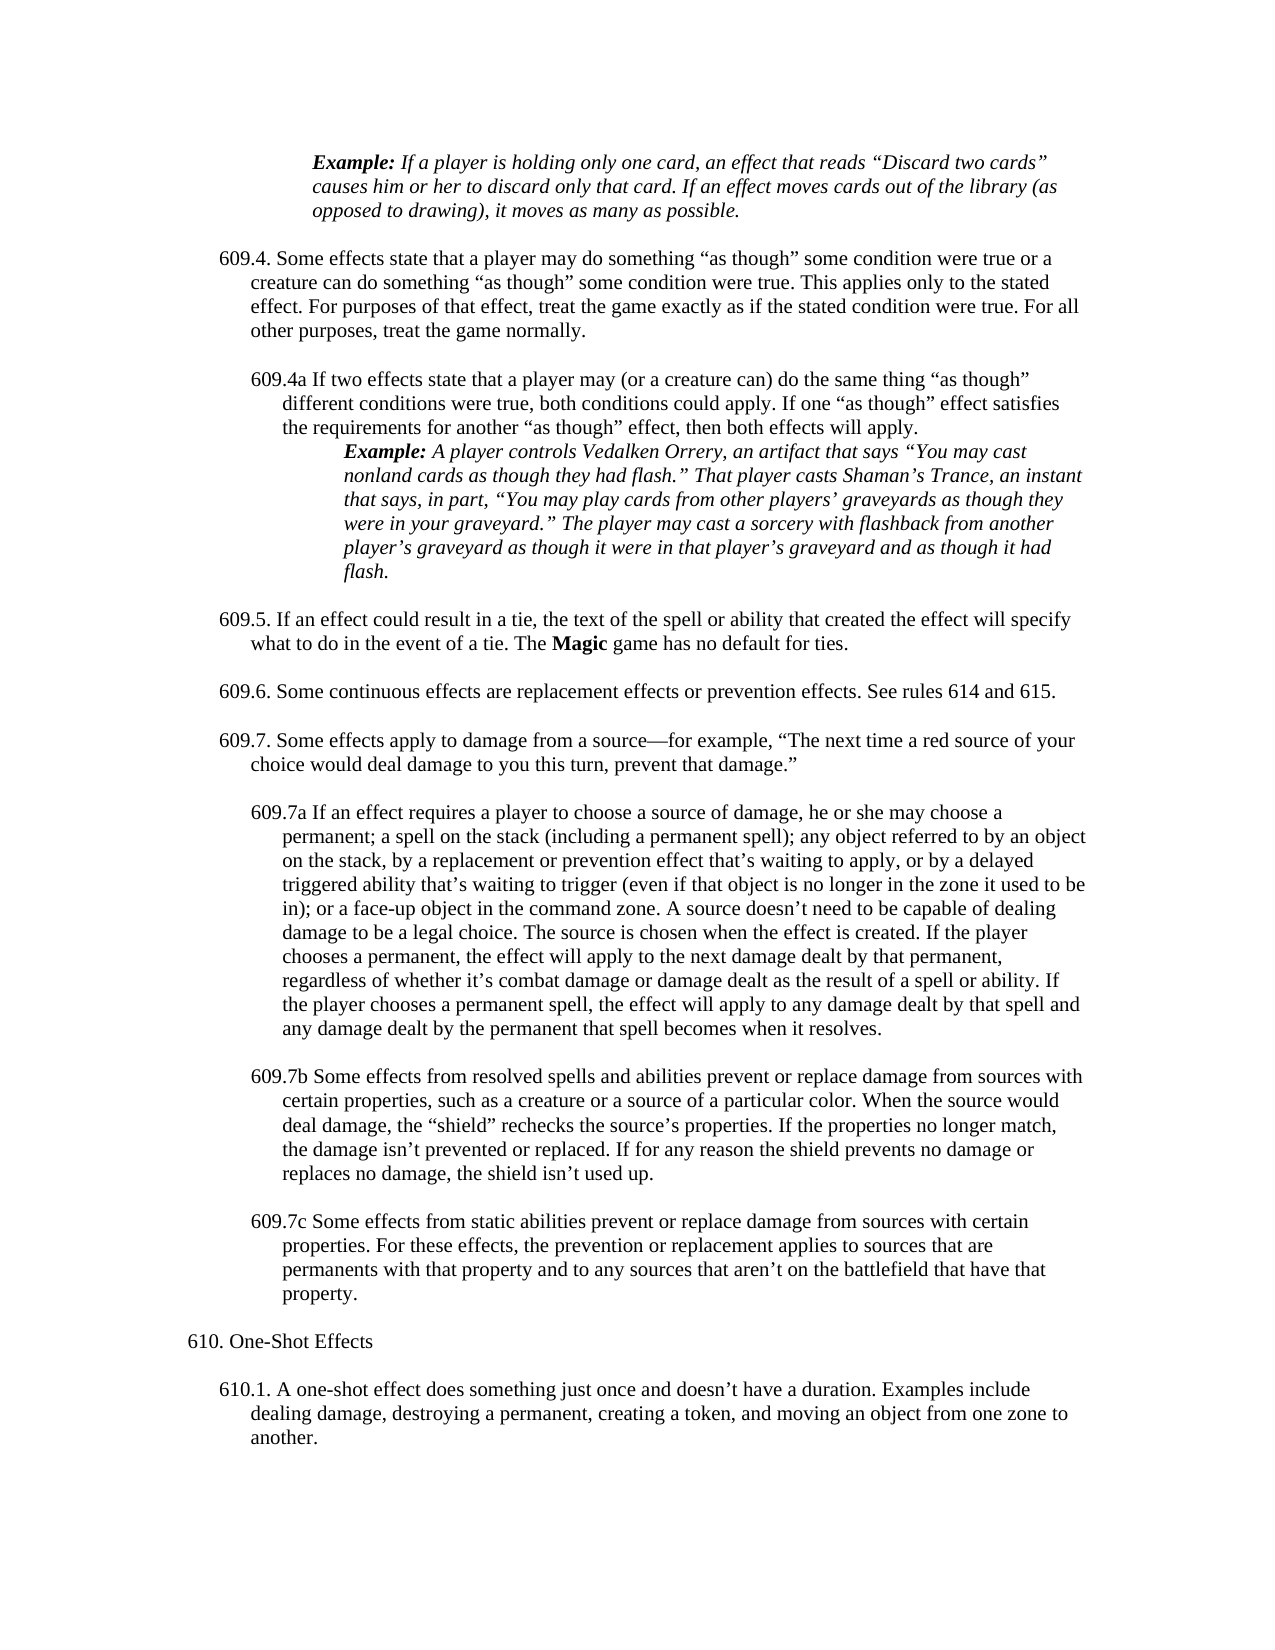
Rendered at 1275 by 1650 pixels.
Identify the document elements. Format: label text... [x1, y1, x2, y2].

text Example: A player controls Vedalken Orrery, an artifact that says “You may cast nonland cards as though they had flash.” That player casts Shaman’s Trance, an instant that says, in part, “You may play cards from other players’ graveyards as though they were in your graveyard.” The player may cast a sorcery with flashback from another player’s graveyard as though it were in that player’s graveyard and as though it had flash. [343, 439, 1087, 583]
text 609.7a If an effect requires a player to choose a source of damage, he or she may choose a permanent; a spell on the stack (including a permanent spell); any object referred to by an object on the stack, by a replacement or prevention effect that’s waiting to apply, or by a delayed triggered ability that’s waiting to trigger (even if that object is no longer in the zone it used to be in); or a face-up object in the command zone. A source doesn’t need to be capable of dealing damage to be a legal choice. The source is chosen when the effect is created. If the player chooses a permanent, the effect will apply to the next damage dealt by that permanent, regardless of whether it’s combat damage or damage dealt as the result of a spell or ability. If the player chooses a permanent spell, the effect will apply to any damage dealt by that spell and any damage dealt by the permanent that spell becomes when it resolves. [251, 800, 1087, 1040]
text 609.4. Some effects state that a player may do something “as though” some condition were true or a creature can do something “as though” some condition were true. This applies only to the stated effect. For purposes of that effect, treat the game exactly as if the stated condition were true. For all other purposes, treat the game normally. [219, 246, 1087, 342]
text Example: If a player is holding only one card, an effect that reads “Discard two cards” causes him or her to discard only that card. If an effect moves cards out of the library (as opposed to drawing), it moves as many as possible. [312, 150, 1087, 222]
text 610.1. A one-shot effect does something just once and doesn’t have a duration. Examples include dealing damage, destroying a permanent, creating a token, and moving an object from one zone to another. [219, 1377, 1087, 1449]
text 610. One-Shot Effects [187, 1329, 1087, 1353]
text 609.7c Some effects from static abilities prevent or replace damage from sources with certain properties. For these effects, the prevention or replacement applies to sources that are permanents with that property and to any sources that aren’t on the battlefield that have that property. [251, 1209, 1087, 1305]
text 609.7b Some effects from resolved spells and abilities prevent or replace damage from sources with certain properties, such as a creature or a source of a particular color. When the source would deal damage, the “shield” rechecks the source’s properties. If the properties no longer match, the damage isn’t prevented or replaced. If for any reason the shield prevents no damage or replaces no damage, the shield isn’t used up. [251, 1064, 1087, 1185]
text 609.7. Some effects apply to damage from a source—for example, “The next time a red source of your choice would deal damage to you this turn, prevent that damage.” [219, 727, 1087, 776]
text 609.4a If two effects state that a player may (or a creature can) do the same thing “as though” different conditions were true, both conditions could apply. If one “as though” effect satisfies the requirements for another “as though” effect, then both effects will apply. [251, 367, 1087, 439]
text 609.5. If an effect could result in a tie, the text of the spell or ability that created the effect will specify what to do in the event of a tie. The Magic game has no default for ties. [219, 607, 1087, 655]
text 609.6. Some continuous effects are replacement effects or prevention effects. See rules 614 and 615. [219, 679, 1087, 703]
